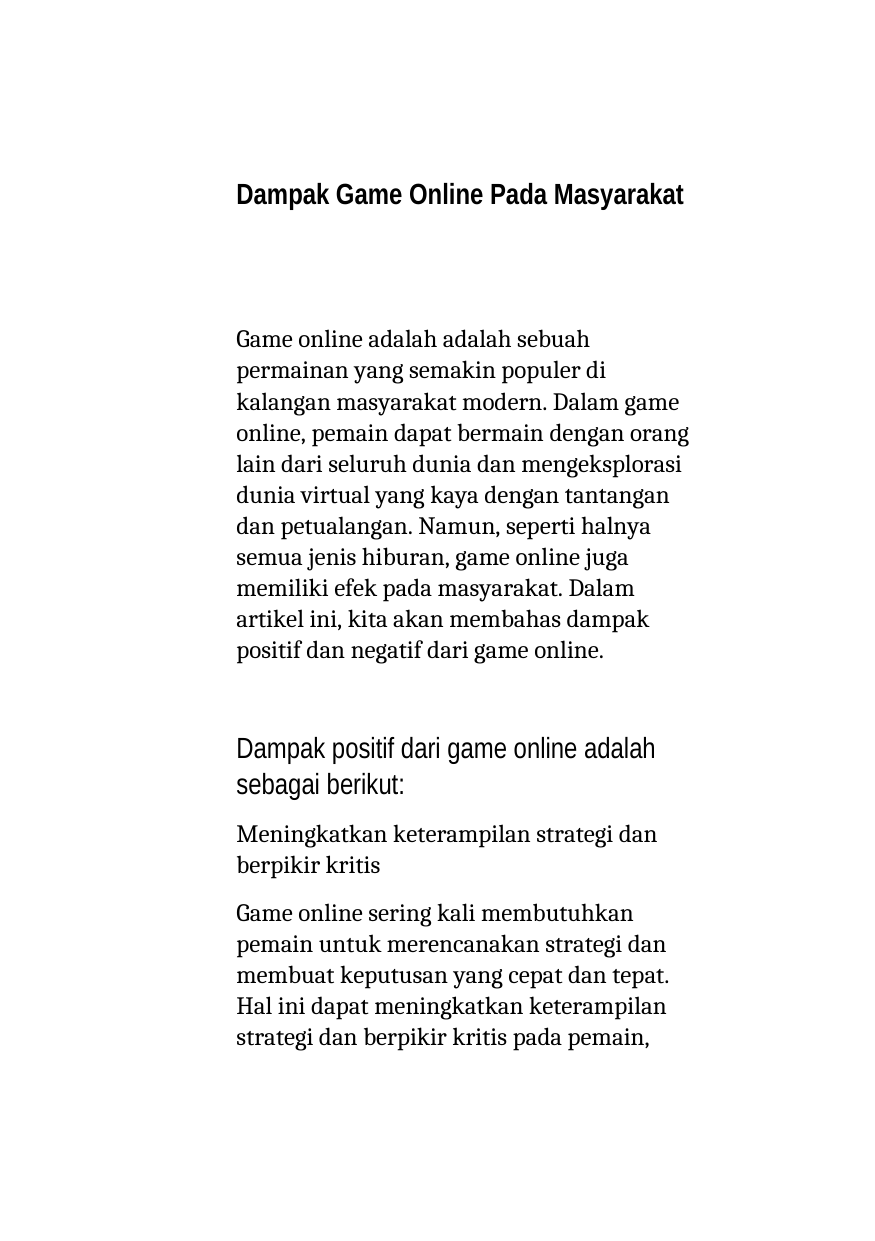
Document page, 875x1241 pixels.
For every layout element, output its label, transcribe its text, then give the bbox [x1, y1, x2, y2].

text Meningkatkan keterampilan strategi dan berpikir kritis [236, 820, 697, 880]
text Dampak Game Online Pada Masyarakat [236, 177, 697, 211]
text Game online adalah adalah sebuah permainan yang semakin populer di kalangan masyarakat modern. Dalam game online, pemain dapat bermain dengan orang lain dari seluruh dunia dan mengeksplorasi dunia virtual yang kaya dengan tantangan dan petualangan. Namun, seperti halnya semua jenis hiburan, game online juga memiliki efek pada masyarakat. Dalam artikel ini, kita akan membahas dampak positif dan negatif dari game online. [236, 325, 697, 664]
text Dampak positif dari game online adalah sebagai berikut: [236, 731, 697, 801]
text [236, 899, 697, 1052]
